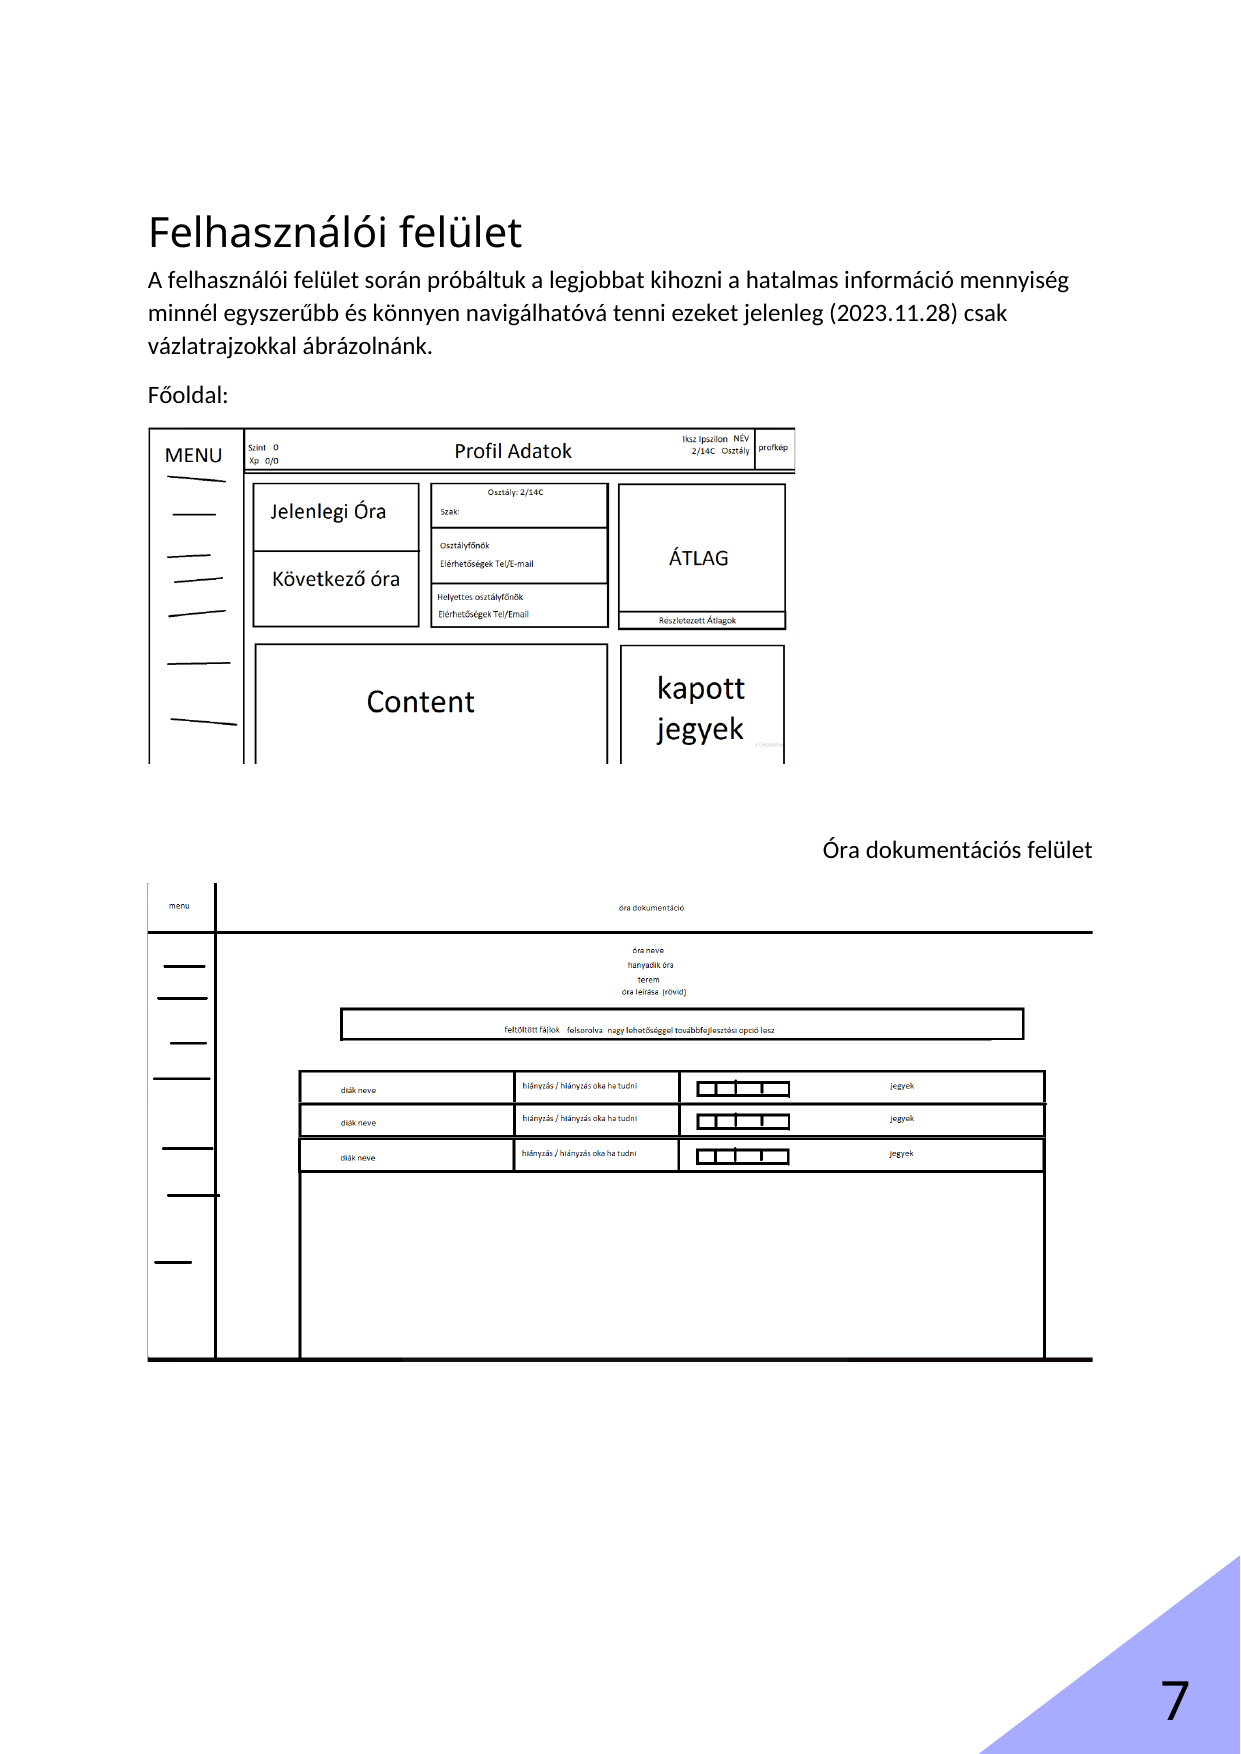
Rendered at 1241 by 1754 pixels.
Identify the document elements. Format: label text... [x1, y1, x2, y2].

picture [147, 427, 796, 764]
text A felhasználói felület során próbáltuk a legjobbat kihozni a hatalmas információ mennyiség minnél egyszerűbb és könnyen navigálhatóvá tenni ezeket jelenleg (2023.11.28) csak vázlatrajzokkal ábrázolnánk. [148, 264, 1093, 360]
picture [147, 883, 1093, 1362]
text Óra dokumentációs felület [148, 834, 1093, 865]
text Főoldal: [148, 379, 1093, 410]
subtitle Felhasználói felület [148, 203, 1093, 259]
